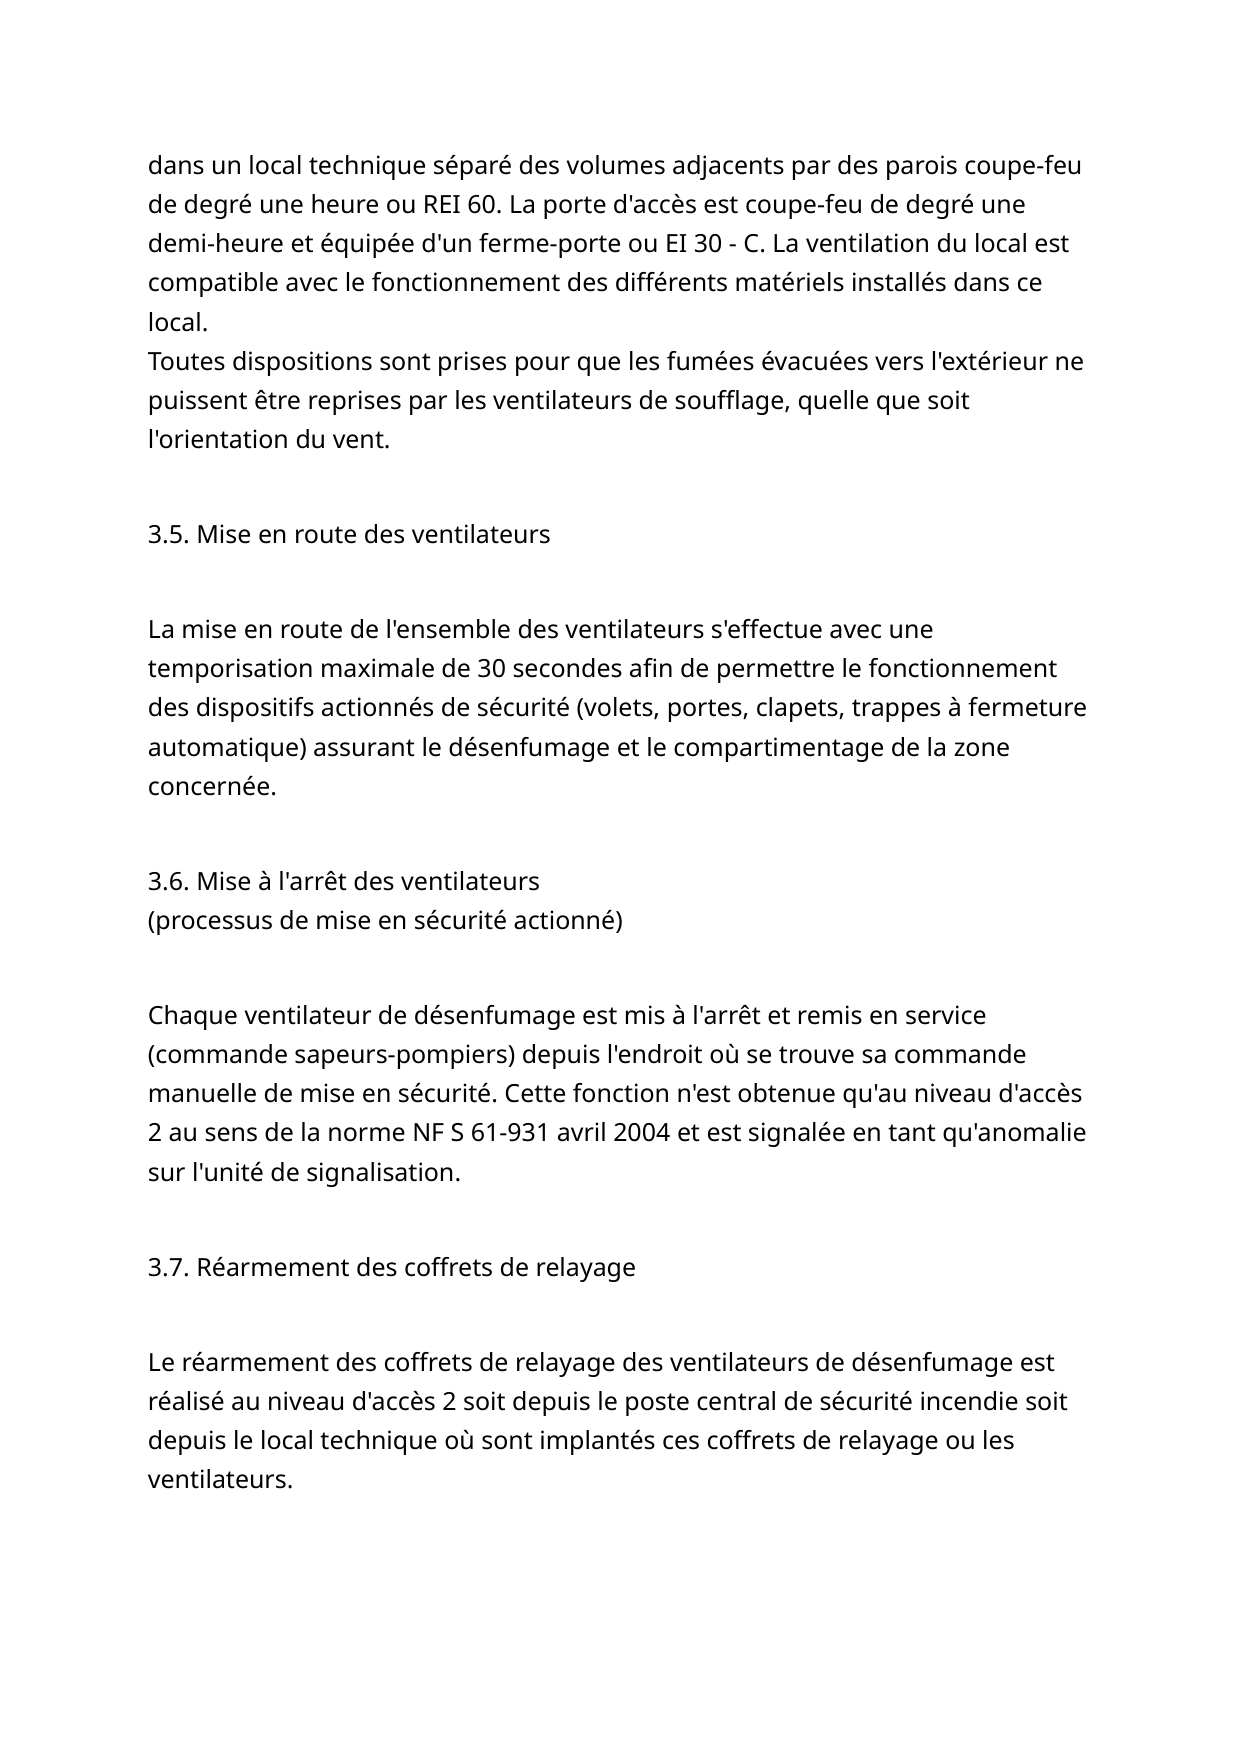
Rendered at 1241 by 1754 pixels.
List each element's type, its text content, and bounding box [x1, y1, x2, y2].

text La mise en route de l'ensemble des ventilateurs s'effectue avec une temporisation maximale de 30 secondes afin de permettre le fonctionnement des dispositifs actionnés de sécurité (volets, portes, clapets, trappes à fermeture automatique) assurant le désenfumage et le compartimentage de la zone concernée. [148, 573, 1093, 802]
text 3.6. Mise à l'arrêt des ventilateurs (processus de mise en sécurité actionné) [148, 824, 1093, 937]
text Le réarmement des coffrets de relayage des ventilateurs de désenfumage est réalisé au niveau d'accès 2 soit depuis le poste central de sécurité incendie soit depuis le local technique où sont implantés ces coffrets de relayage ou les ventilateurs. [148, 1305, 1093, 1496]
text 3.5. Mise en route des ventilateurs [148, 478, 1093, 551]
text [148, 148, 1093, 456]
text Chaque ventilateur de désenfumage est mis à l'arrêt et remis en service (commande sapeurs-pompiers) depuis l'endroit où se trouve sa commande manuelle de mise en sécurité. Cette fonction n'est obtenue qu'au niveau d'accès 2 au sens de la norme NF S 61-931 avril 2004 et est signalée en tant qu'anomalie sur l'unité de signalisation. [148, 958, 1093, 1188]
text 3.7. Réarmement des coffrets de relayage [148, 1210, 1093, 1283]
